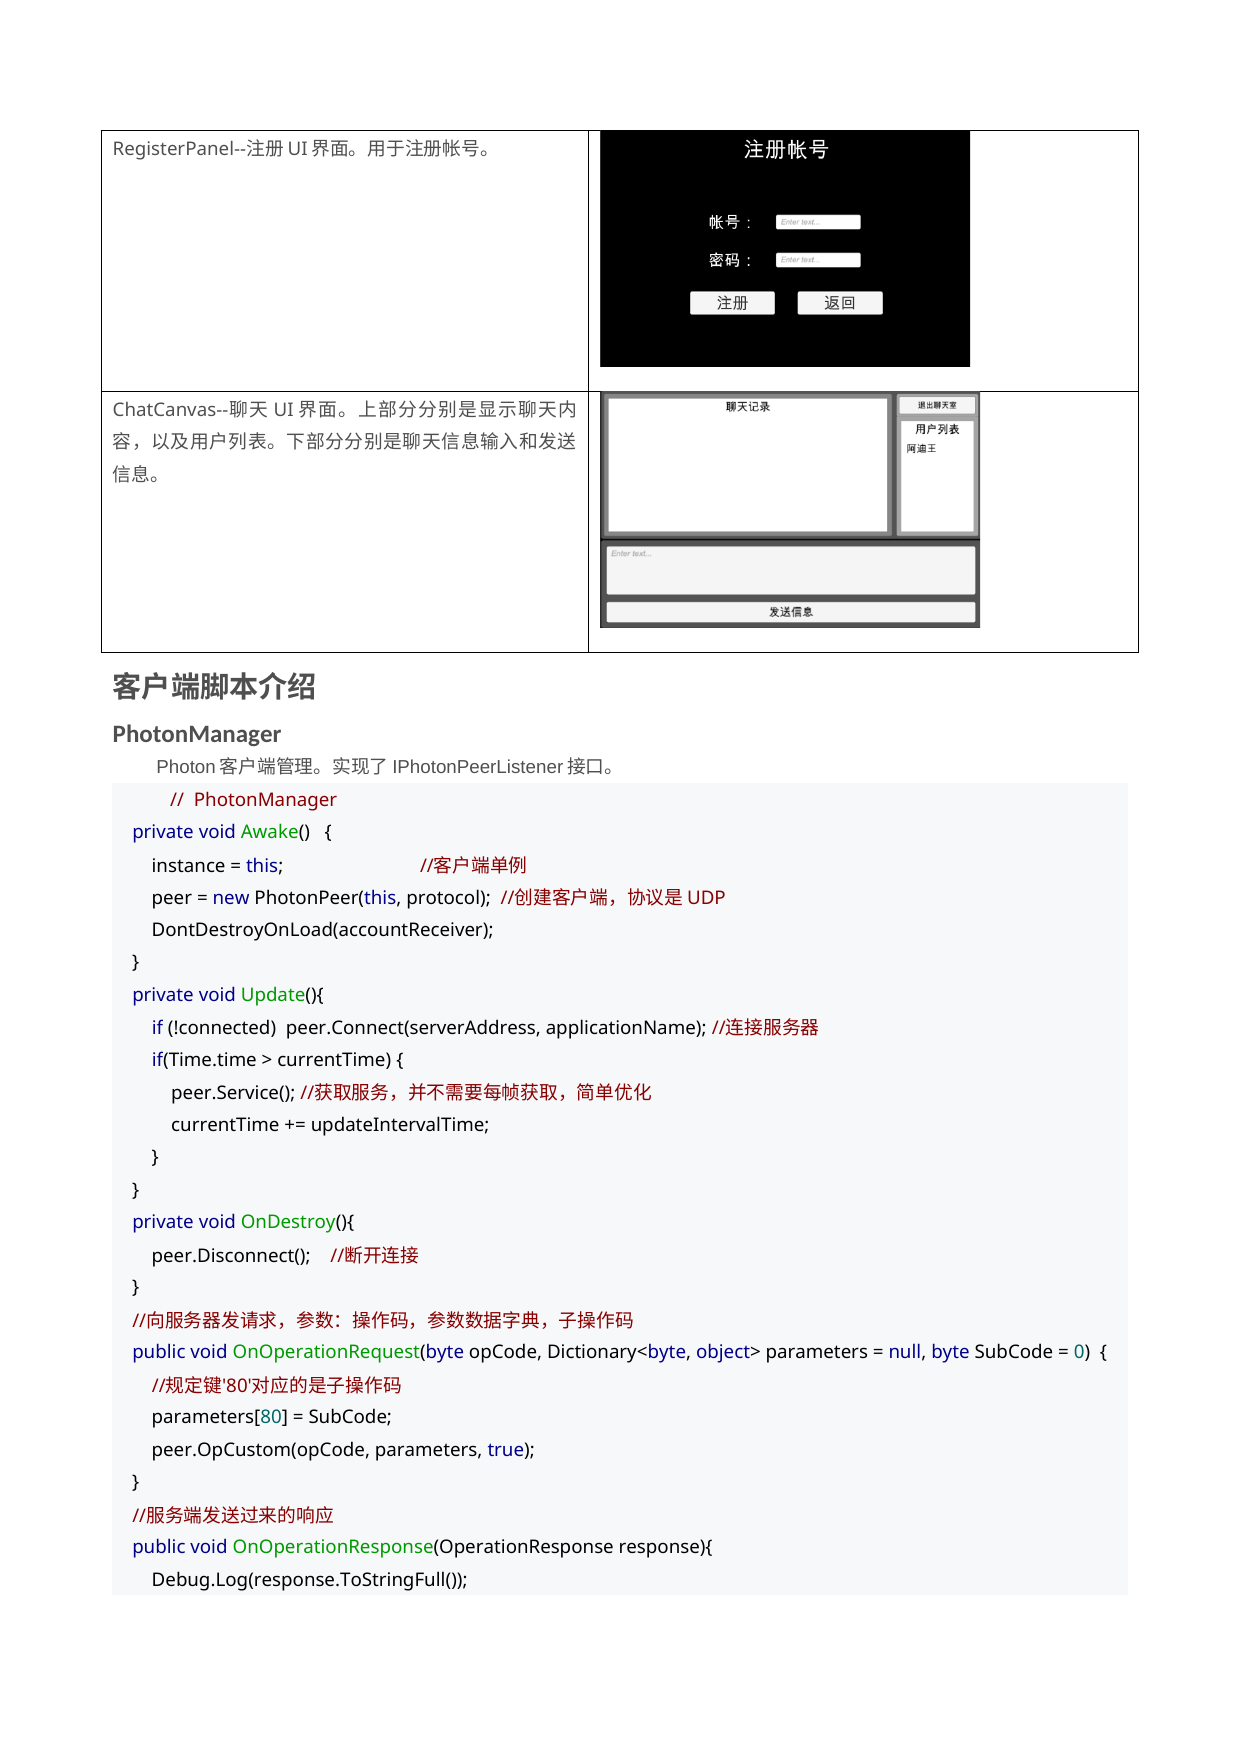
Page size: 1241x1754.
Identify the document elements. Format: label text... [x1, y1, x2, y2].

text instance = this; //客户端单例 [112, 848, 1128, 880]
text private void OnDestroy(){ [112, 1205, 1128, 1238]
text DontDestroyOnLoad(accountReceiver); [112, 913, 1128, 945]
text //规定键'80'对应的是子操作码 [112, 1368, 1128, 1400]
text peer.OpCustom(opCode, parameters, true); [112, 1433, 1128, 1465]
text public void OnOperationRequest(byte opCode, Dictionary<byte, object> parameters = null, byte SubCode = 0) { [112, 1335, 1128, 1368]
text PhotonManager [112, 718, 1128, 750]
table_cell RegisterPanel--注册UI界面。用于注册帐号。 [102, 131, 588, 391]
text } [112, 1173, 1128, 1205]
table_cell [589, 131, 1138, 391]
text } [112, 1270, 1128, 1303]
text if (!connected) peer.Connect(serverAddress, applicationName); //连接服务器 [112, 1010, 1128, 1043]
table_cell ChatCanvas--聊天UI界面。上部分分别是显示聊天内容，以及用户列表。下部分分别是聊天信息输入和发送信息。 [102, 392, 588, 652]
text } [112, 945, 1128, 978]
text peer.Service(); //获取服务，并不需要每帧获取，简单优化 [112, 1075, 1128, 1108]
text parameters[80] = SubCode; [112, 1400, 1128, 1433]
text //向服务器发请求，参数：操作码，参数数据字典，子操作码 [112, 1303, 1128, 1335]
text peer = new PhotonPeer(this, protocol); //创建客户端，协议是UDP [112, 880, 1128, 913]
picture [600, 130, 971, 367]
text currentTime += updateIntervalTime; [112, 1108, 1128, 1140]
text Photon客户端管理。实现了IPhotonPeerListener接口。 [112, 750, 1128, 783]
text peer.Disconnect(); //断开连接 [112, 1238, 1128, 1270]
table_cell [589, 392, 1138, 652]
text public void OnOperationResponse(OperationResponse response){ [112, 1530, 1128, 1563]
text private void Awake() { [112, 815, 1128, 848]
subtitle 客户端脚本介绍 [112, 653, 1128, 718]
text private void Update(){ [112, 978, 1128, 1010]
text Debug.Log(response.ToStringFull()); [112, 1563, 1128, 1595]
text } [112, 1140, 1128, 1173]
picture [600, 391, 981, 628]
text } [112, 1465, 1128, 1498]
text if(Time.time > currentTime) { [112, 1043, 1128, 1075]
text // PhotonManager [112, 783, 1128, 815]
text //服务端发送过来的响应 [112, 1498, 1128, 1530]
